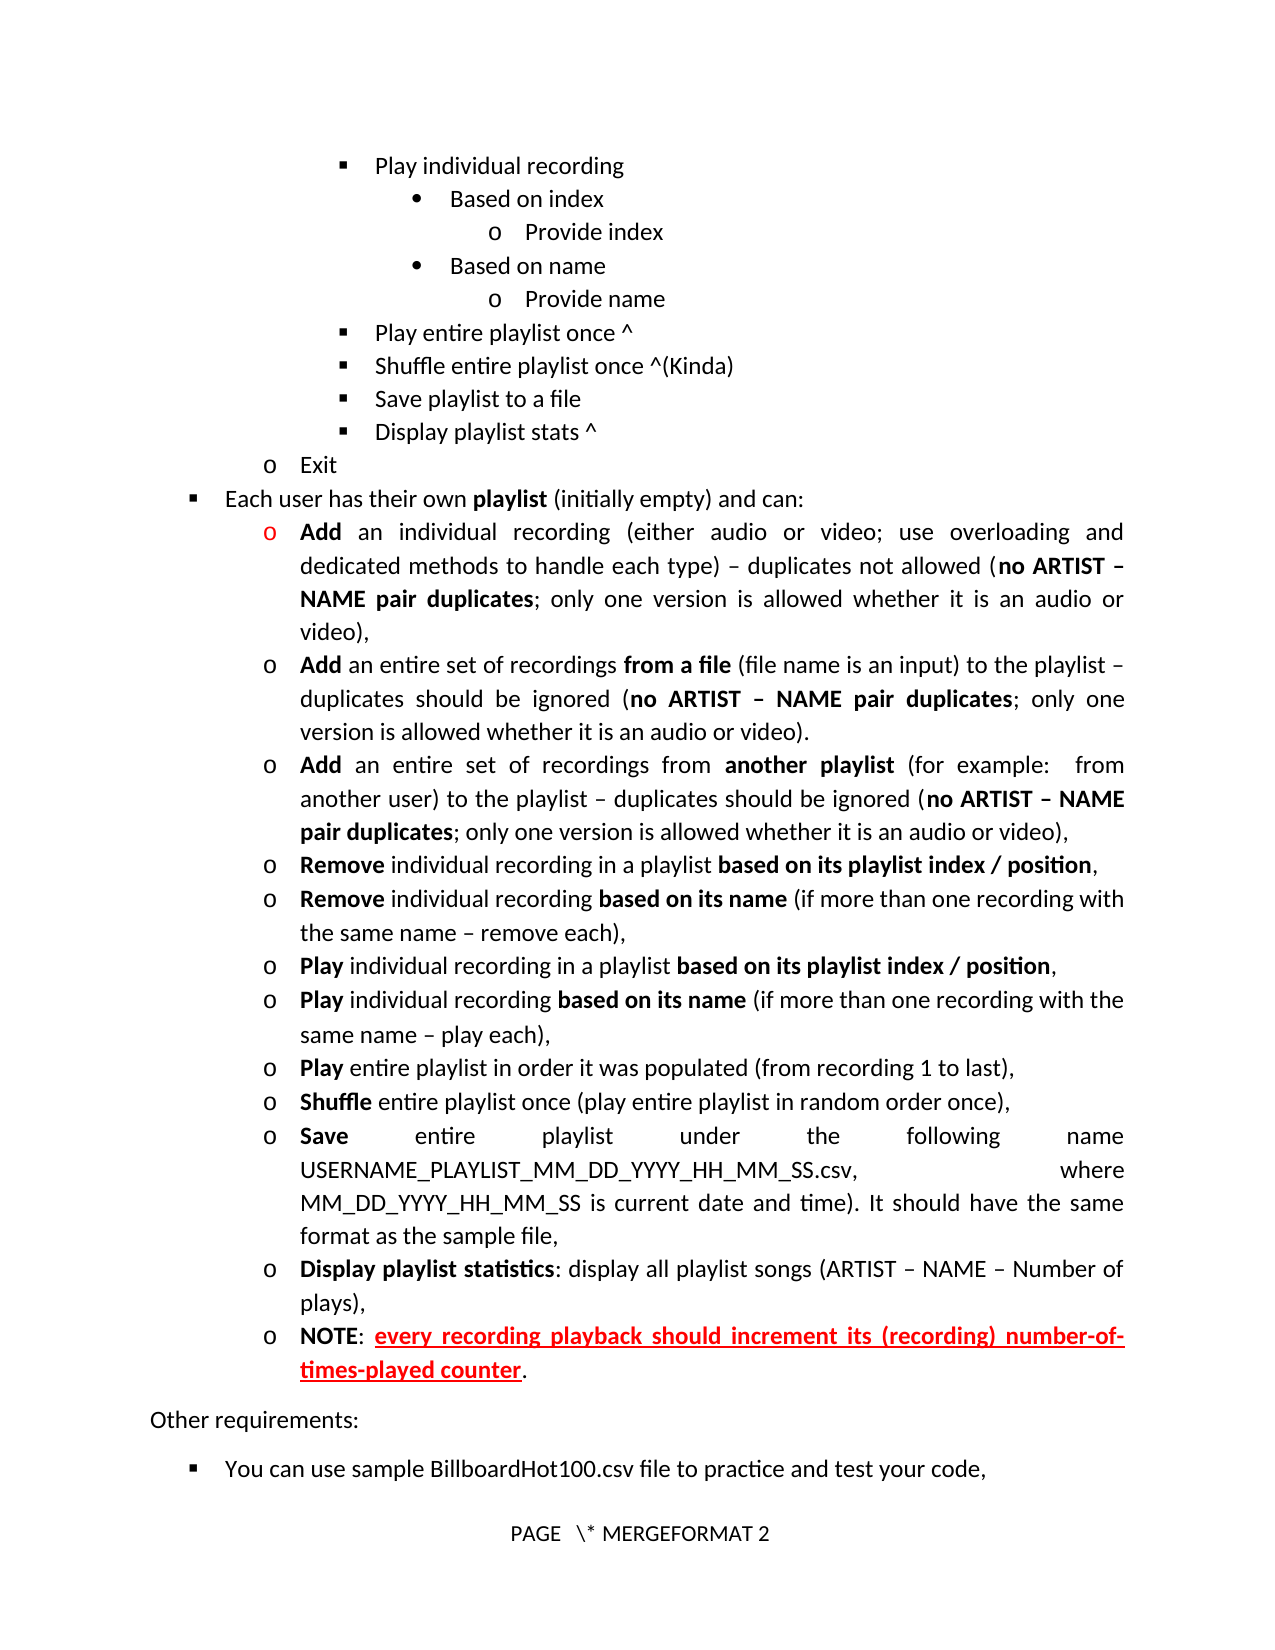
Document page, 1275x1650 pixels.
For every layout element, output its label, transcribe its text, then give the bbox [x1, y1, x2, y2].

list Display playlist stats ^ [337, 416, 1125, 447]
list Provide index [487, 216, 1125, 248]
list Save playlist to a file [337, 383, 1125, 414]
list Save entire playlist under the following name USERNAME_PLAYLIST_MM_DD_YYYY_HH_MM_SS.csv, where MM_DD_YYYY_HH_MM_SS is current date and time). It should have the same format as the sample file, [262, 1120, 1125, 1251]
list Shuffle entire playlist once (play entire playlist in random order once), [262, 1086, 1125, 1118]
list Add an entire set of recordings from a file (file name is an input) to the playlist – duplicates should be ignored (no ARTIST – NAME pair duplicates; only one version is allowed whether it is an audio or video). [262, 649, 1125, 747]
list Provide name [487, 283, 1125, 315]
list Display playlist statistics: display all playlist songs (ARTIST – NAME – Number of plays), [262, 1253, 1125, 1318]
list Play entire playlist in order it was populated (from recording 1 to last), [262, 1052, 1125, 1083]
list Based on index [412, 183, 1125, 213]
list NOTE: every recording playback should increment its (recording) number-of-times-played counter. [262, 1320, 1125, 1385]
list Remove individual recording based on its name (if more than one recording with the same name – remove each), [262, 883, 1125, 948]
list Play entire playlist once ^ [337, 317, 1125, 348]
list Play individual recording [337, 150, 1125, 181]
list Exit [262, 449, 1125, 481]
list You can use sample BillboardHot100.csv file to practice and test your code, [187, 1454, 1125, 1484]
list Shuffle entire playlist once ^(Kinda) [337, 350, 1125, 381]
list Add an entire set of recordings from another playlist (for example: from another user) to the playlist – duplicates should be ignored (no ARTIST – NAME pair duplicates; only one version is allowed whether it is an audio or video), [262, 749, 1125, 847]
list Add an individual recording (either audio or video; use overloading and dedicated methods to handle each type) – duplicates not allowed (no ARTIST – NAME pair duplicates; only one version is allowed whether it is an audio or video), [262, 516, 1125, 647]
list Play individual recording in a playlist based on its playlist index / position, [262, 950, 1125, 982]
text Other requirements: [150, 1404, 1125, 1434]
list Based on name [412, 250, 1125, 281]
list Play individual recording based on its name (if more than one recording with the same name – play each), [262, 985, 1125, 1049]
list Remove individual recording in a playlist based on its playlist index / position, [262, 849, 1125, 881]
list Each user has their own playlist (initially empty) and can: [187, 483, 1125, 514]
